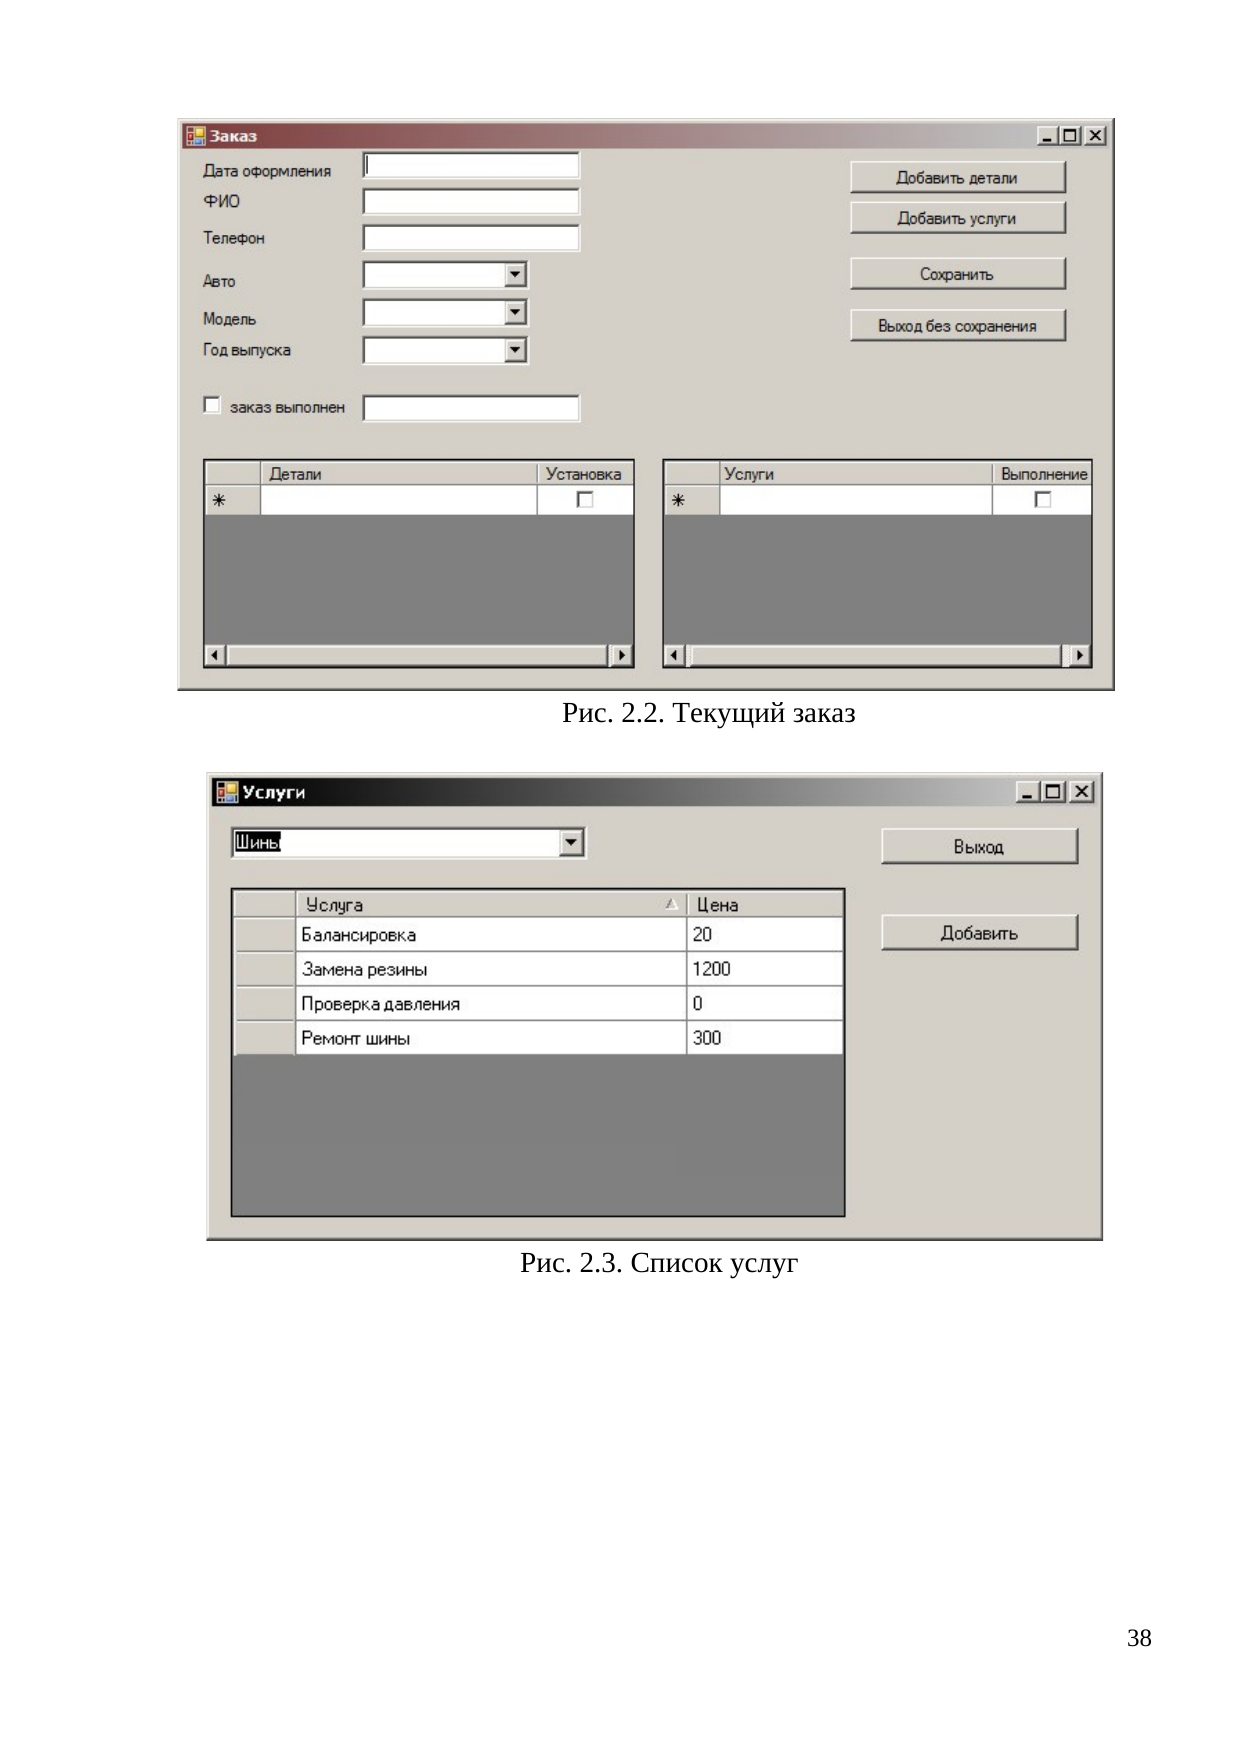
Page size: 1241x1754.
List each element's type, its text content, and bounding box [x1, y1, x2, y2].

picture [206, 772, 1104, 1241]
text Рис. 2.2. Текущий заказ [177, 695, 1152, 729]
text Рис. 2.3. Список услуг [177, 1245, 1152, 1279]
picture [177, 118, 1115, 691]
